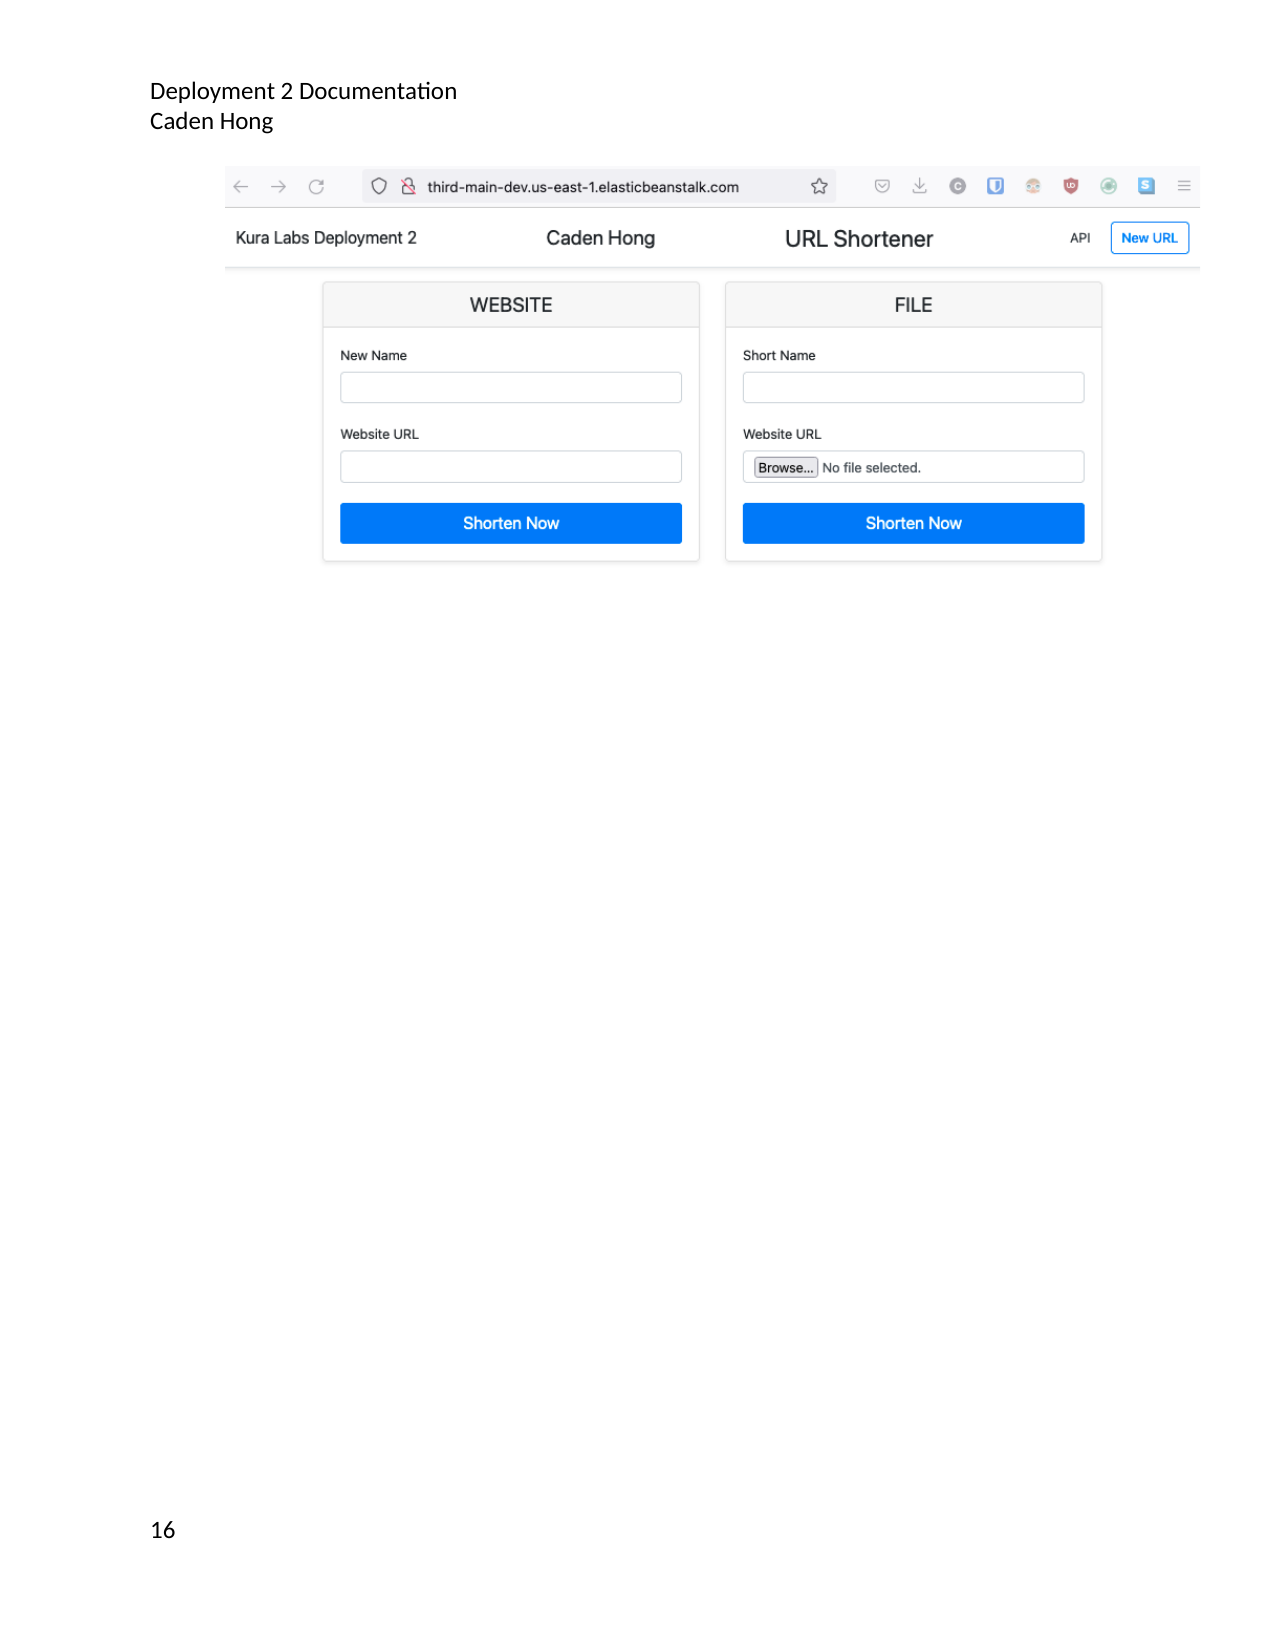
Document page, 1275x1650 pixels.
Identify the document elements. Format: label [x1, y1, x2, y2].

picture [225, 166, 1200, 568]
